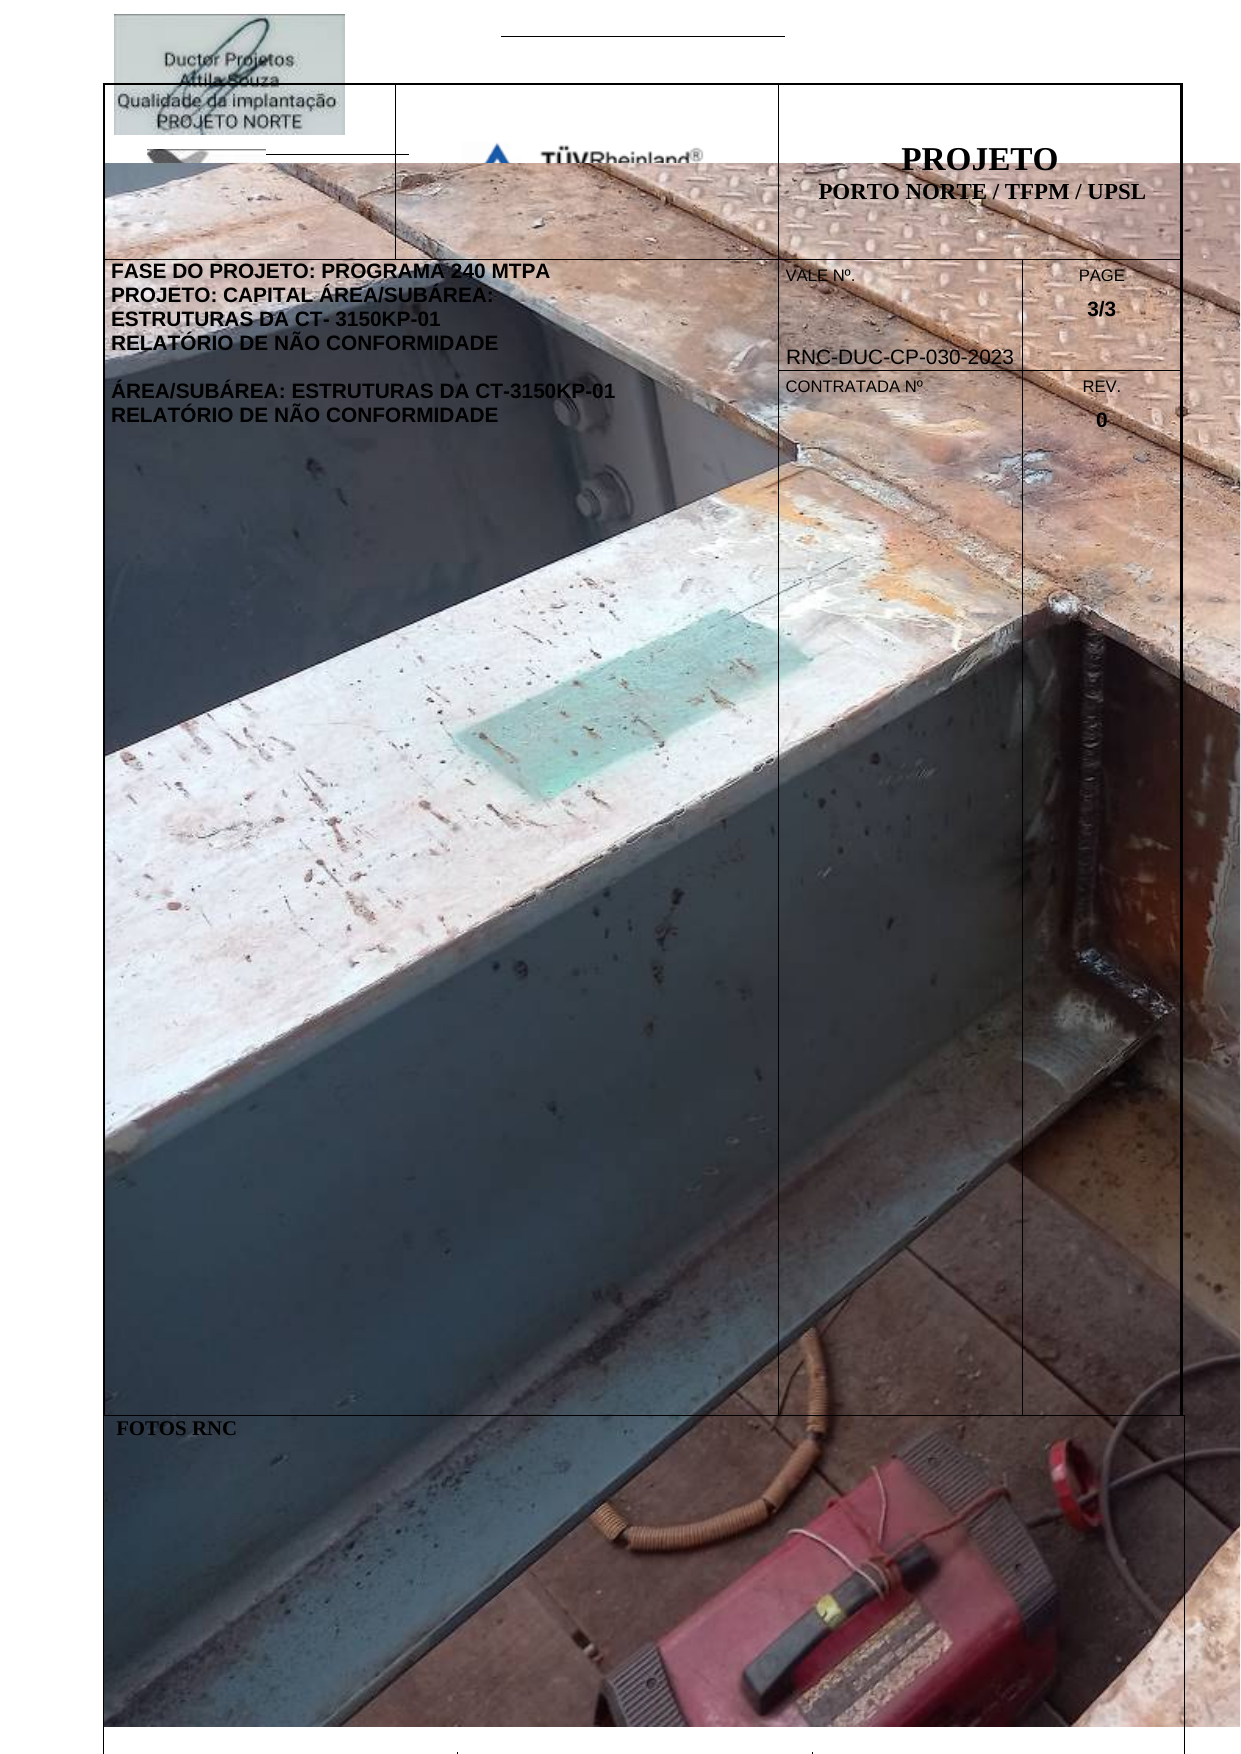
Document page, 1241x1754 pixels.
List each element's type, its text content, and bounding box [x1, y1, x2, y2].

picture [105, 149, 395, 259]
picture [779, 163, 1180, 259]
table_cell FOTOS RNC PINTURA INCOMPLETA PINTURA INCOMPLETA PINTURA INCOMPLETA PINTURA INCOMPLETA IMPREGNAÇÃO NA PINTURA IMPREGNAÇÃO NA PINTURA [104, 1416, 1184, 1754]
picture [779, 371, 1022, 1415]
picture [105, 260, 778, 1415]
picture [1039, 163, 1051, 169]
picture [779, 260, 1022, 370]
picture [114, 14, 345, 83]
picture [1023, 260, 1180, 370]
picture [114, 85, 345, 135]
picture [1183, 163, 1241, 1727]
picture [396, 125, 778, 259]
picture [952, 163, 964, 169]
picture [1023, 371, 1180, 1415]
